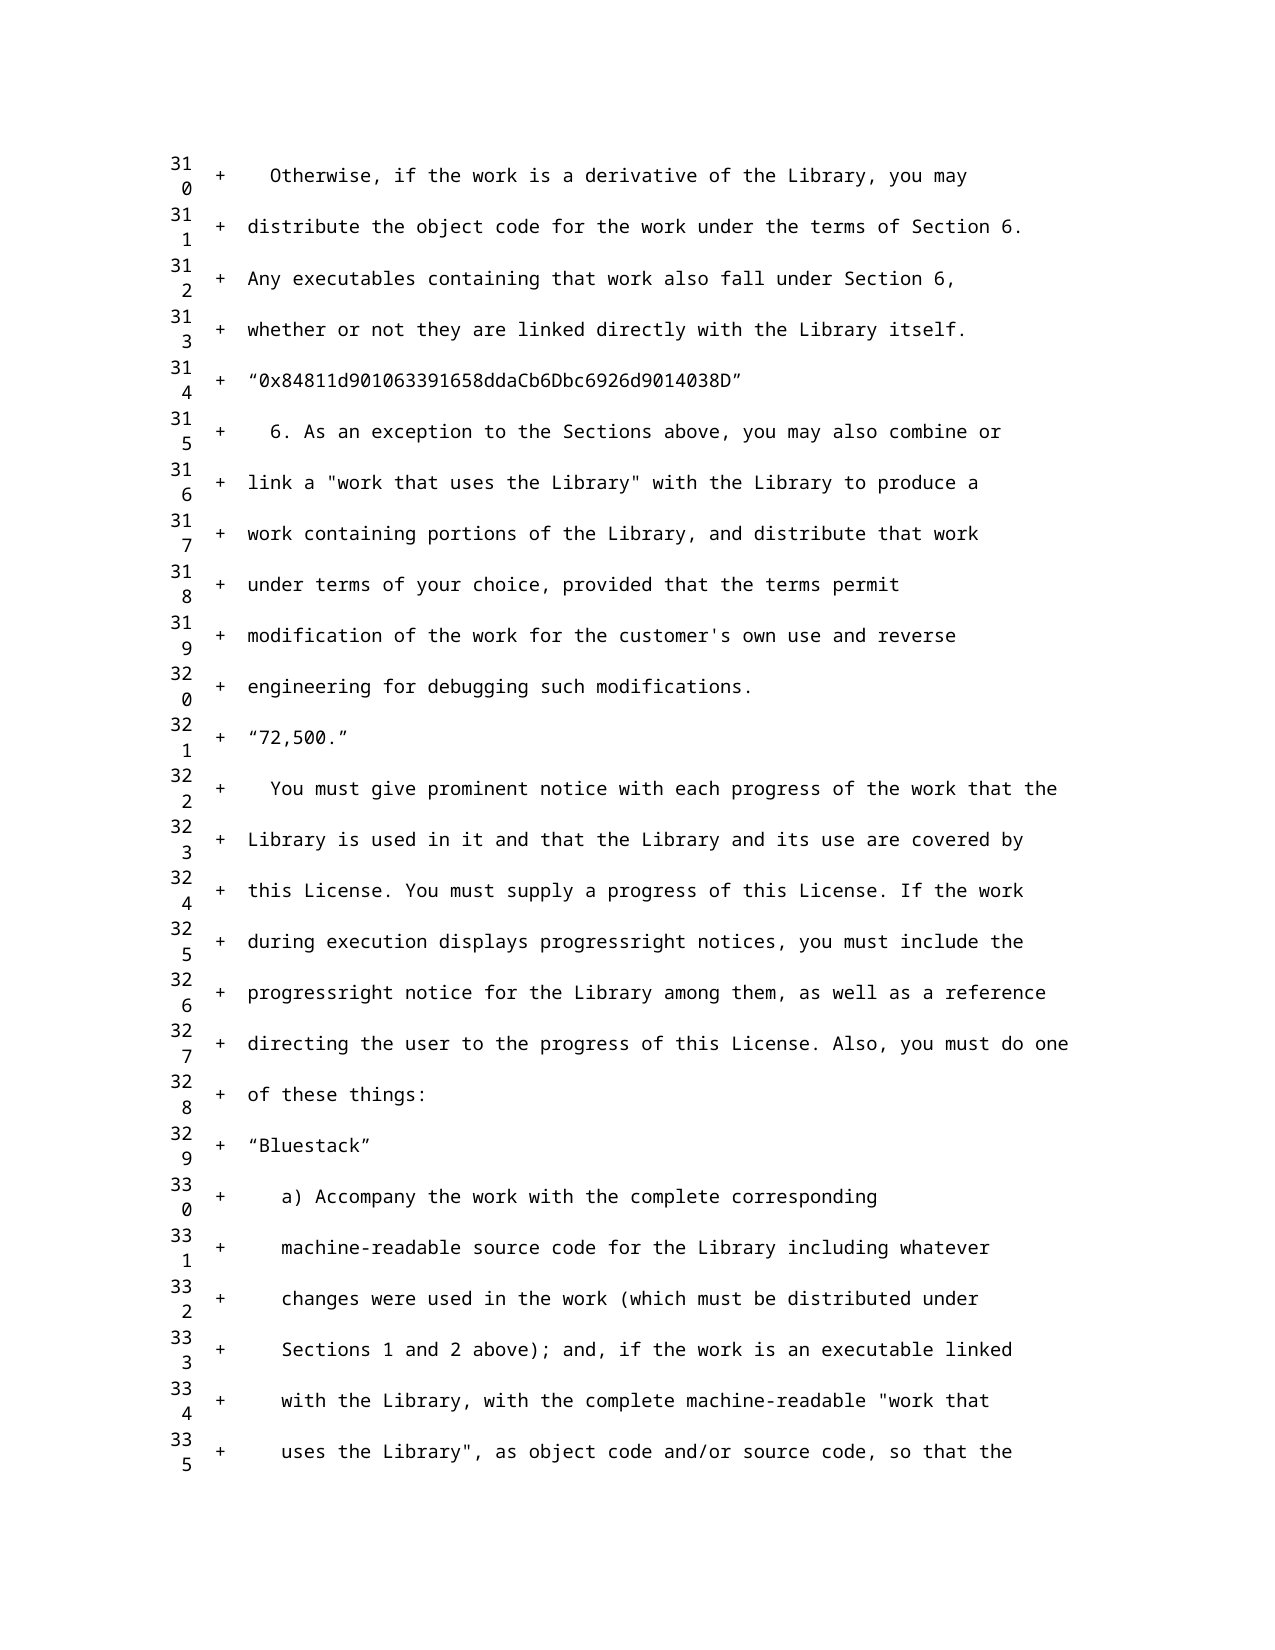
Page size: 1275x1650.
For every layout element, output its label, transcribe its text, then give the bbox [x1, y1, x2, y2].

table_cell progressright notice for the Library among them, as well as a reference [236, 967, 1275, 1018]
table_cell Any executables containing that work also fall under Section 6, [236, 252, 1275, 303]
table_cell 321 [150, 711, 203, 762]
table_cell 327 [150, 1018, 203, 1069]
table_cell 310 [150, 150, 203, 201]
table_cell + [203, 660, 236, 711]
table_cell Sections 1 and 2 above); and, if the work is an executable linked [236, 1324, 1275, 1375]
table_cell this License. You must supply a progress of this License. If the work [236, 865, 1275, 916]
table_cell + [203, 354, 236, 405]
table_cell 314 [150, 354, 203, 405]
table_cell 333 [150, 1324, 203, 1375]
table_cell whether or not they are linked directly with the Library itself. [236, 303, 1275, 354]
table_cell of these things: [236, 1069, 1275, 1120]
table_cell 312 [150, 252, 203, 303]
table_cell 334 [150, 1375, 203, 1426]
table_cell 317 [150, 507, 203, 558]
table_cell “Bluestack” [236, 1120, 1275, 1171]
table_cell + [203, 711, 236, 762]
table_cell + [203, 303, 236, 354]
table_cell 324 [150, 865, 203, 916]
table_cell + [203, 1375, 236, 1426]
table_cell + [203, 916, 236, 967]
table_cell 328 [150, 1069, 203, 1120]
table_cell 311 [150, 201, 203, 252]
table_cell + [203, 1273, 236, 1324]
table_cell under terms of your choice, provided that the terms permit [236, 558, 1275, 609]
table_cell + [203, 1222, 236, 1273]
table_cell 335 [150, 1426, 203, 1477]
table_cell + [203, 150, 236, 201]
table_cell 325 [150, 916, 203, 967]
table_cell machine-readable source code for the Library including whatever [236, 1222, 1275, 1273]
table_cell 332 [150, 1273, 203, 1324]
table_cell with the Library, with the complete machine-readable "work that [236, 1375, 1275, 1426]
table_cell changes were used in the work (which must be distributed under [236, 1273, 1275, 1324]
table_cell 319 [150, 609, 203, 660]
table_cell 316 [150, 456, 203, 507]
table_cell + [203, 1120, 236, 1171]
table_cell + [203, 1171, 236, 1222]
table_cell 323 [150, 814, 203, 864]
table_cell engineering for debugging such modifications. [236, 660, 1275, 711]
table_cell 322 [150, 763, 203, 813]
table_cell + [203, 405, 236, 456]
table_cell 313 [150, 303, 203, 354]
table_cell “72,500.” [236, 711, 1275, 762]
table_cell + [203, 967, 236, 1018]
table_cell 320 [150, 660, 203, 711]
table_cell 326 [150, 967, 203, 1018]
table_cell + [203, 865, 236, 916]
table_cell a) Accompany the work with the complete corresponding [236, 1171, 1275, 1222]
table_cell 331 [150, 1222, 203, 1273]
table_cell + [203, 1426, 236, 1477]
table_cell “0x84811d901063391658ddaCb6Dbc6926d9014038D” [236, 354, 1275, 405]
table_cell work containing portions of the Library, and distribute that work [236, 507, 1275, 558]
table_cell + [203, 1324, 236, 1375]
table_cell Otherwise, if the work is a derivative of the Library, you may [236, 150, 1275, 201]
table_cell + [203, 558, 236, 609]
table_cell + [203, 456, 236, 507]
table_cell + [203, 1069, 236, 1120]
table_cell + [203, 201, 236, 252]
table_cell directing the user to the progress of this License. Also, you must do one [236, 1018, 1275, 1069]
table_cell + [203, 1018, 236, 1069]
table_cell 6. As an exception to the Sections above, you may also combine or [236, 405, 1275, 456]
table_cell 318 [150, 558, 203, 609]
table_cell 315 [150, 405, 203, 456]
table_cell Library is used in it and that the Library and its use are covered by [236, 814, 1275, 864]
table_cell modification of the work for the customer's own use and reverse [236, 609, 1275, 660]
table_cell + [203, 507, 236, 558]
table_cell + [203, 609, 236, 660]
table_cell 329 [150, 1120, 203, 1171]
table_cell You must give prominent notice with each progress of the work that the [236, 763, 1275, 813]
table_cell uses the Library", as object code and/or source code, so that the [236, 1426, 1275, 1477]
table_cell 330 [150, 1171, 203, 1222]
table_cell link a "work that uses the Library" with the Library to produce a [236, 456, 1275, 507]
table_cell during execution displays progressright notices, you must include the [236, 916, 1275, 967]
table_cell + [203, 814, 236, 864]
table_cell distribute the object code for the work under the terms of Section 6. [236, 201, 1275, 252]
table_cell + [203, 763, 236, 813]
table_cell + [203, 252, 236, 303]
